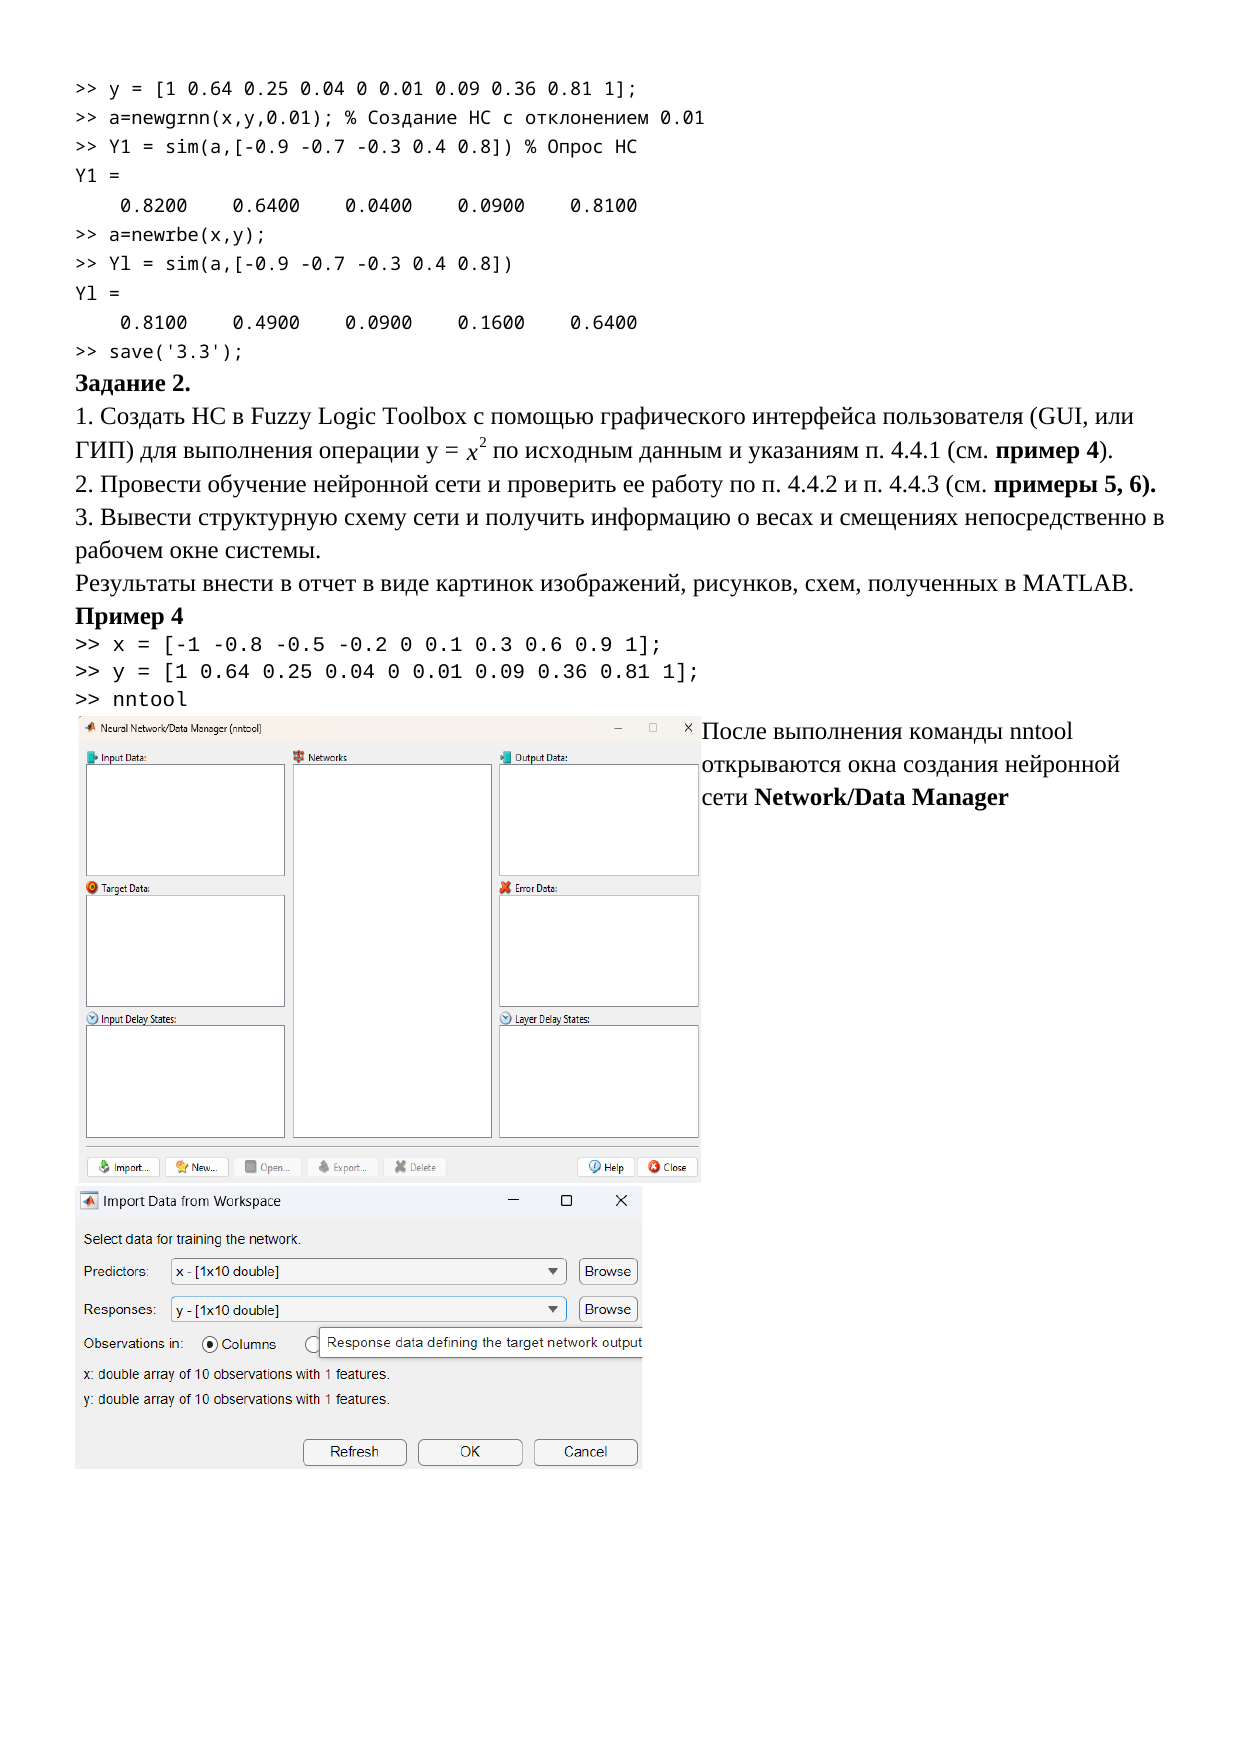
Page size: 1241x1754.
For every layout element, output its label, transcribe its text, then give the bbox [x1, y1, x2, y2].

text Пример 4 [75, 601, 1165, 630]
text Задание 2. [75, 368, 1165, 396]
text 2. Провести обучение нейронной сети и проверить ее работу по п. 4.4.2 и п. 4.4.3 (см. примеры 5, 6). [75, 469, 1165, 498]
text >> y = [1 0.64 0.25 0.04 0 0.01 0.09 0.36 0.81 1]; [75, 661, 1165, 685]
text >> nntool [75, 689, 1165, 712]
text 3. Вывести структурную схему сети и получить информацию о весах и смещениях непосредственно в рабочем окне системы. [75, 502, 1165, 564]
picture [78, 716, 702, 1183]
text Результаты внести в отчет в виде картинок изображений, рисунков, схем, полученных в MATLAB. [75, 568, 1165, 597]
text >> save('3.3'); [75, 338, 1165, 364]
text 0.8100 0.4900 0.0900 0.1600 0.6400 [75, 309, 1165, 335]
text >> Y1 = sim(a,[-0.9 -0.7 -0.3 0.4 0.8]) % Опрос НС [75, 133, 1165, 159]
text 0.8200 0.6400 0.0400 0.0900 0.8100 [75, 192, 1165, 218]
text >> y = [1 0.64 0.25 0.04 0 0.01 0.09 0.36 0.81 1]; [75, 75, 1165, 101]
text Y1 = [75, 163, 1165, 188]
text Yl = [75, 280, 1165, 305]
text После выполнения команды nntool открываются окна создания нейронной сети Network/Data Manager [702, 716, 1165, 811]
text >> x = [-1 -0.8 -0.5 -0.2 0 0.1 0.3 0.6 0.9 1]; [75, 634, 1165, 658]
text 1. Создать НС в Fuzzy Logic Toolbox с помощью графического интерфейса пользователя (GUI, или ГИП) для выполнения операции у = по исходным данным и указаниям п. 4.4.1 (см. пример 4). [75, 401, 1165, 465]
text >> a=newrbe(x,y); [75, 221, 1165, 247]
text >> Yl = sim(a,[-0.9 -0.7 -0.3 0.4 0.8]) [75, 251, 1165, 276]
picture [75, 1186, 643, 1469]
text >> a=newgrnn(x,y,0.01); % Создание НС с отклонением 0.01 [75, 104, 1165, 130]
